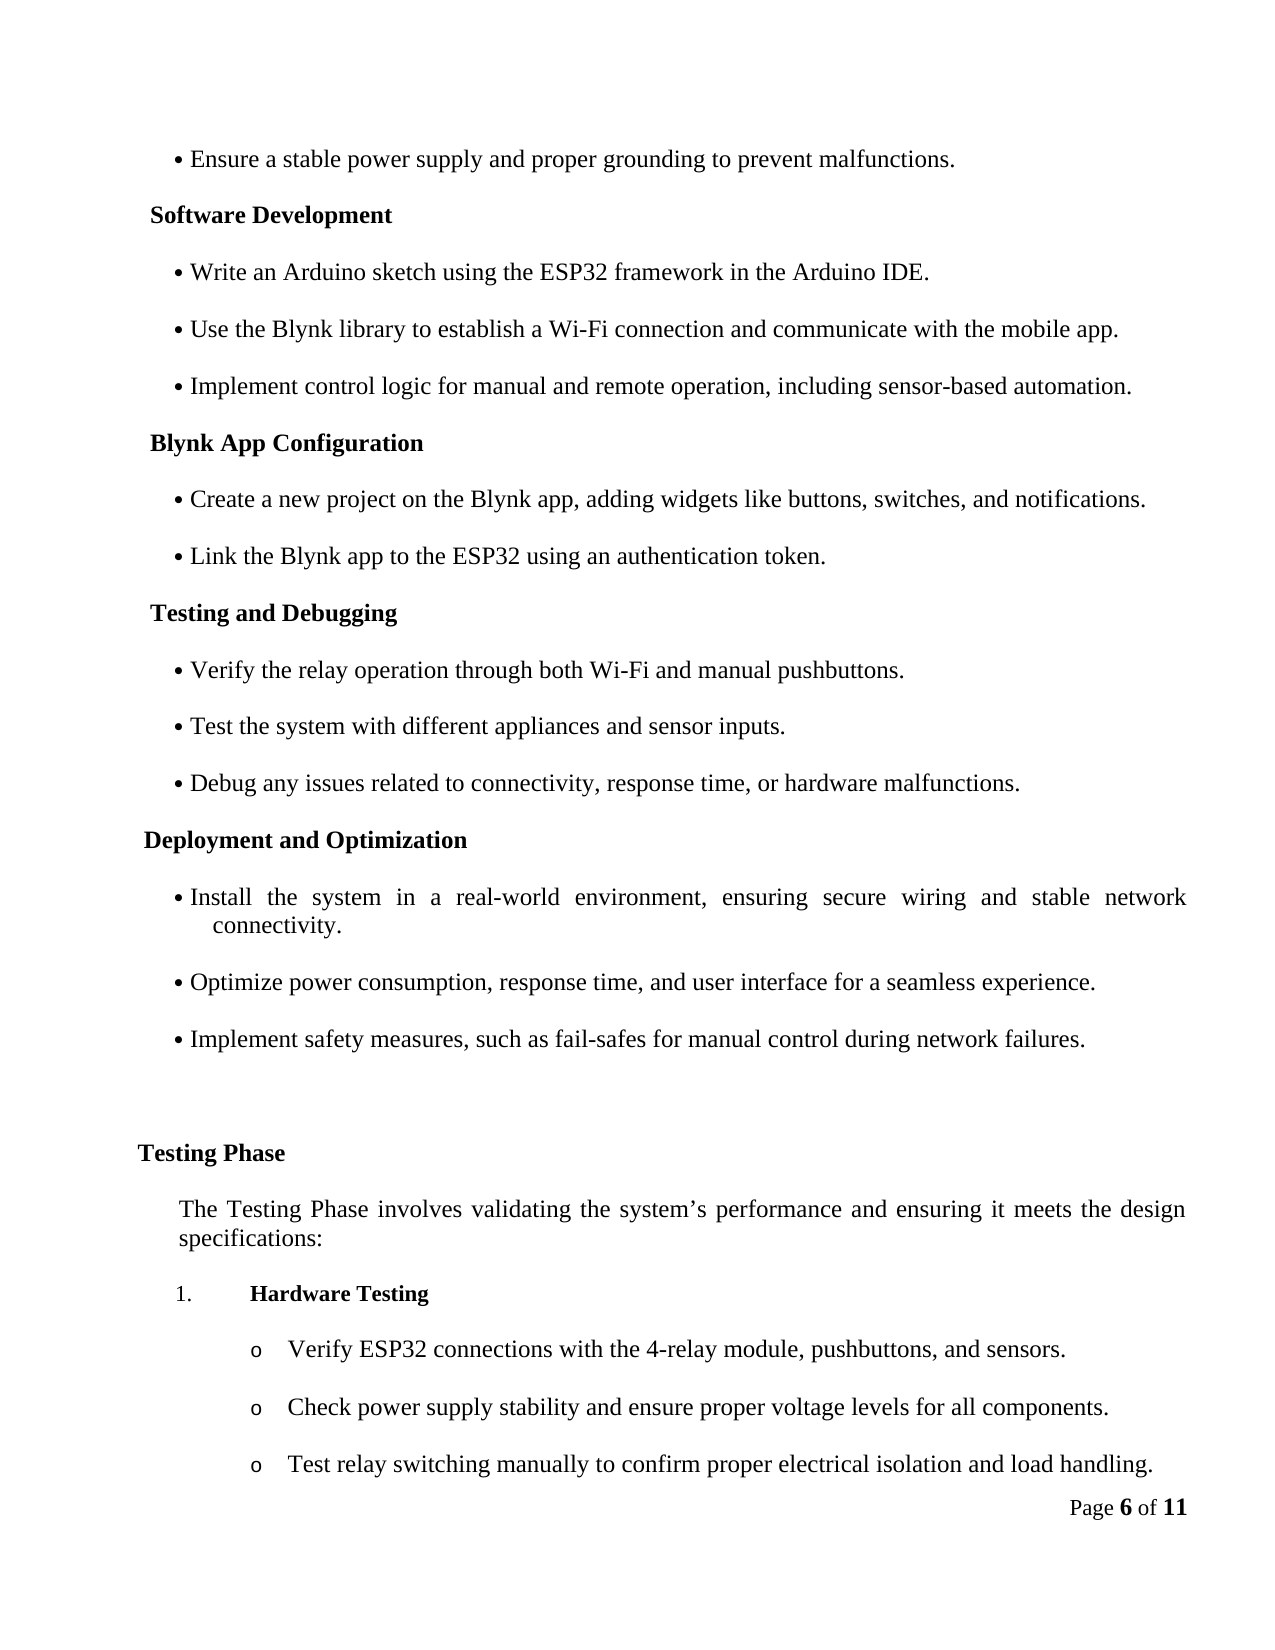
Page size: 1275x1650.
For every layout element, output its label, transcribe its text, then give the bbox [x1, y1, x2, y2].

text Testing Phase [137, 1138, 1187, 1166]
list Debug any issues related to connectivity, response time, or hardware malfunctions. [175, 768, 1187, 797]
text Deployment and Optimization [137, 825, 1187, 854]
list Check power supply stability and ensure proper voltage levels for all components. [250, 1392, 1187, 1421]
list Create a new project on the Blynk app, adding widgets like buttons, switches, and notifications. [175, 484, 1187, 513]
list Use the Blynk library to establish a Wi-Fi connection and communicate with the mobile app. [175, 314, 1187, 343]
list The Testing Phase involves validating the system’s performance and ensuring it meets the design specifications: [179, 1194, 1187, 1252]
list Verify the relay operation through both Wi-Fi and manual pushbuttons. [175, 655, 1187, 683]
list Implement control logic for manual and remote operation, including sensor-based automation. [175, 371, 1187, 399]
list Test relay switching manually to confirm proper electrical isolation and load handling. [250, 1449, 1187, 1479]
list Implement safety measures, such as fail-safes for manual control during network failures. [175, 1024, 1187, 1053]
list Optimize power consumption, response time, and user interface for a seamless experience. [175, 967, 1187, 996]
text Software Development [137, 201, 1187, 229]
text Testing and Debugging [137, 598, 1187, 627]
list Write an Arduino sketch using the ESP32 framework in the Arduino IDE. [175, 257, 1187, 286]
list Ensure a stable power supply and proper grounding to prevent malfunctions. [175, 144, 1187, 172]
list Install the system in a real-world environment, ensuring secure wiring and stable network connectivity. [175, 882, 1187, 939]
list Test the system with different appliances and sensor inputs. [175, 711, 1187, 740]
text Blynk App Configuration [137, 428, 1187, 456]
list Link the Blynk app to the ESP32 using an authentication token. [175, 541, 1187, 570]
list Verify ESP32 connections with the 4-relay module, pushbuttons, and sensors. [250, 1334, 1187, 1364]
list Hardware Testing [175, 1280, 1187, 1306]
